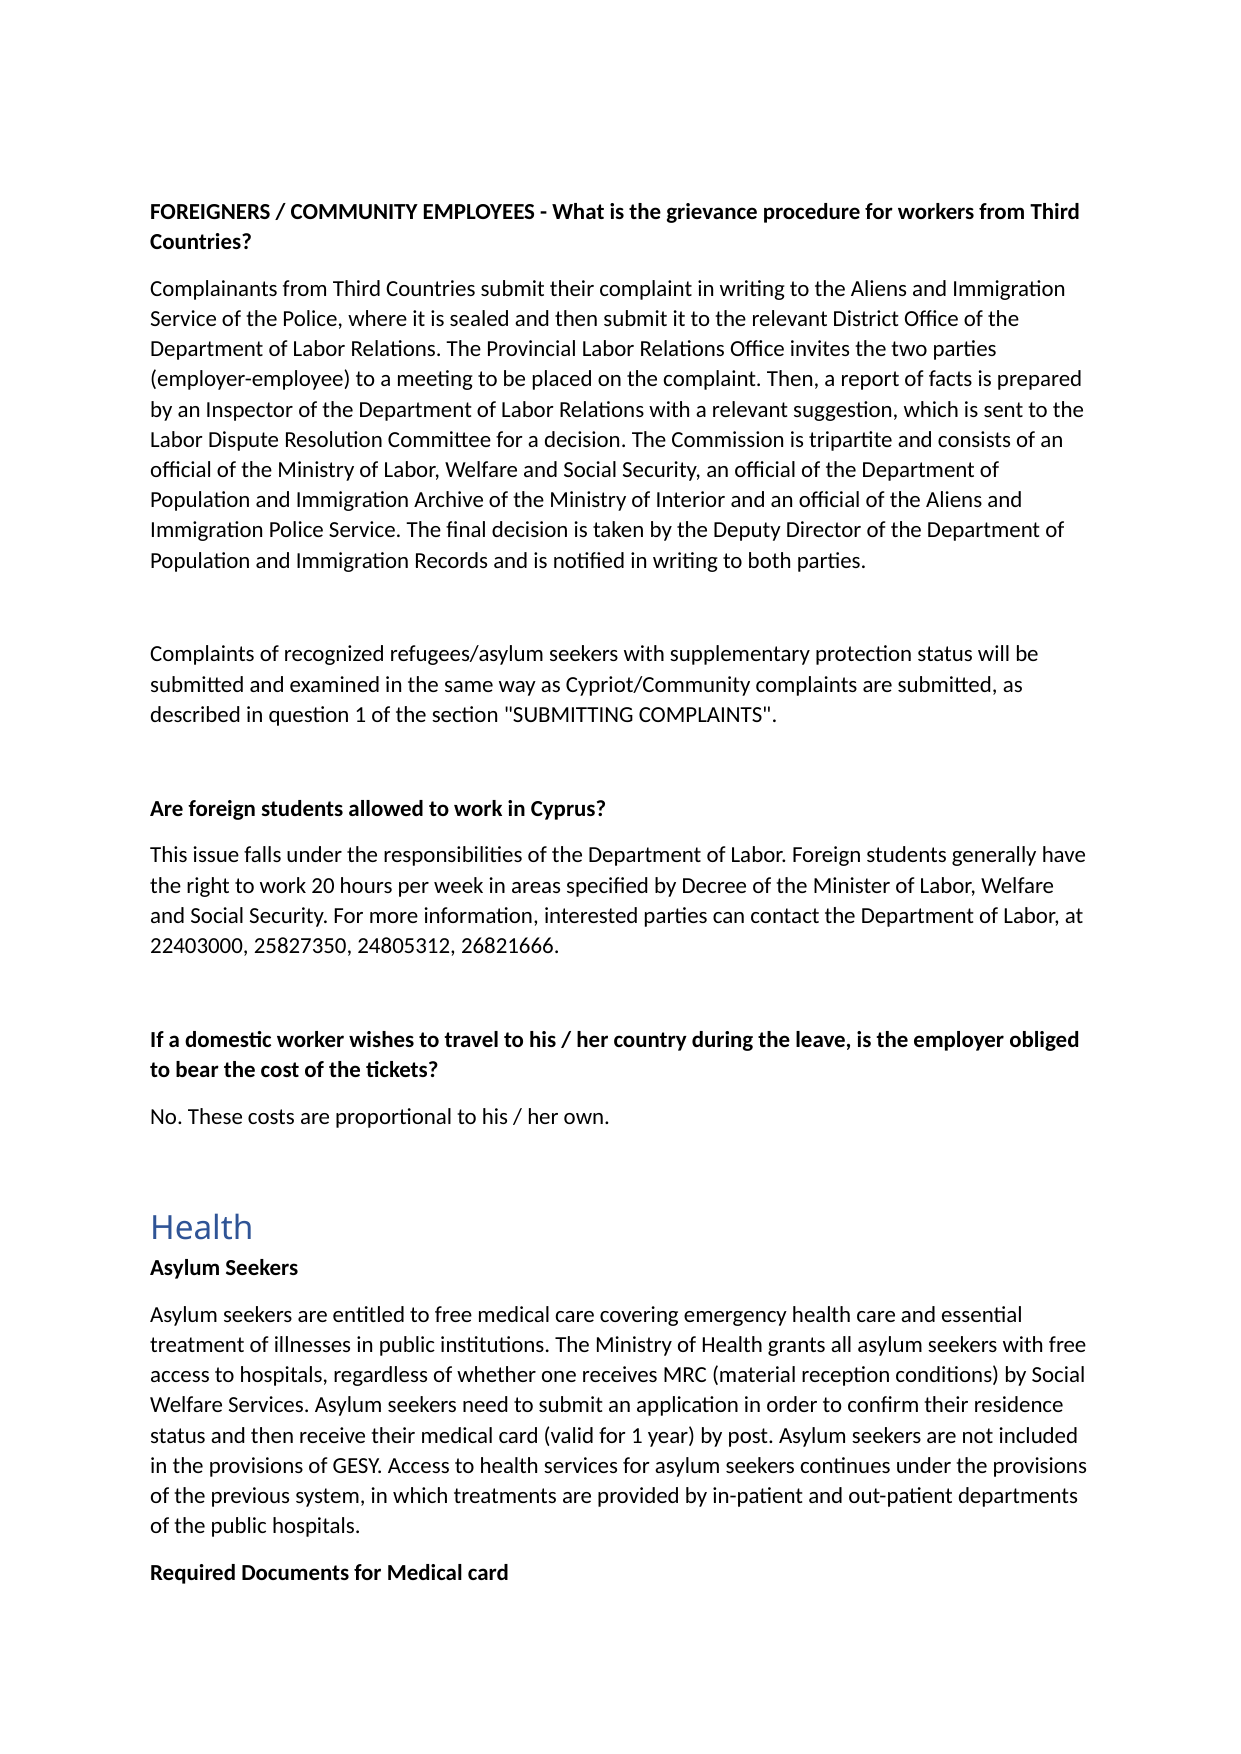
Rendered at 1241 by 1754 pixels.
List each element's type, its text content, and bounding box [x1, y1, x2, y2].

text Asylum Seekers [150, 1253, 1090, 1281]
subtitle Health [150, 1204, 1090, 1249]
text Required Documents for Medical card [150, 1558, 1090, 1586]
text FOREIGNERS / COMMUNITY EMPLOYEES - What is the grievance procedure for workers from Third Countries? [150, 197, 1090, 255]
text This issue falls under the responsibilities of the Department of Labor. Foreign students generally have the right to work 20 hours per week in areas specified by Decree of the Minister of Labor, Welfare and Social Security. For more information, interested parties can contact the Department of Labor, at 22403000, 25827350, 24805312, 26821666. [150, 841, 1090, 959]
text Asylum seekers are entitled to free medical care covering emergency health care and essential treatment of illnesses in public institutions. The Ministry of Health grants all asylum seekers with free access to hospitals, regardless of whether one receives MRC (material reception conditions) by Social Welfare Services. Asylum seekers need to submit an application in order to confirm their residence status and then receive their medical card (valid for 1 year) by post. Asylum seekers are not included in the provisions of GESY. Access to health services for asylum seekers continues under the provisions of the previous system, in which treatments are provided by in-patient and out-patient departments of the public hospitals. [150, 1300, 1090, 1539]
text Are foreign students allowed to work in Cyprus? [150, 794, 1090, 822]
text Complaints of recognized refugees/asylum seekers with supplementary protection status will be submitted and examined in the same way as Cypriot/Community complaints are submitted, as described in question 1 of the section "SUBMITTING COMPLAINTS". [150, 639, 1090, 728]
text No. These costs are proportional to his / her own. [150, 1102, 1090, 1130]
text If a domestic worker wishes to travel to his / her country during the leave, is the employer obliged to bear the cost of the tickets? [150, 1025, 1090, 1083]
text Complainants from Third Countries submit their complaint in writing to the Aliens and Immigration Service of the Police, where it is sealed and then submit it to the relevant District Office of the Department of Labor Relations. The Provincial Labor Relations Office invites the two parties (employer-employee) to a meeting to be placed on the complaint. Then, a report of facts is prepared by an Inspector of the Department of Labor Relations with a relevant suggestion, which is sent to the Labor Dispute Resolution Committee for a decision. The Commission is tripartite and consists of an official of the Ministry of Labor, Welfare and Social Security, an official of the Department of Population and Immigration Archive of the Ministry of Interior and an official of the Aliens and Immigration Police Service. The final decision is taken by the Deputy Director of the Department of Population and Immigration Records and is notified in writing to both parties. [150, 274, 1090, 574]
